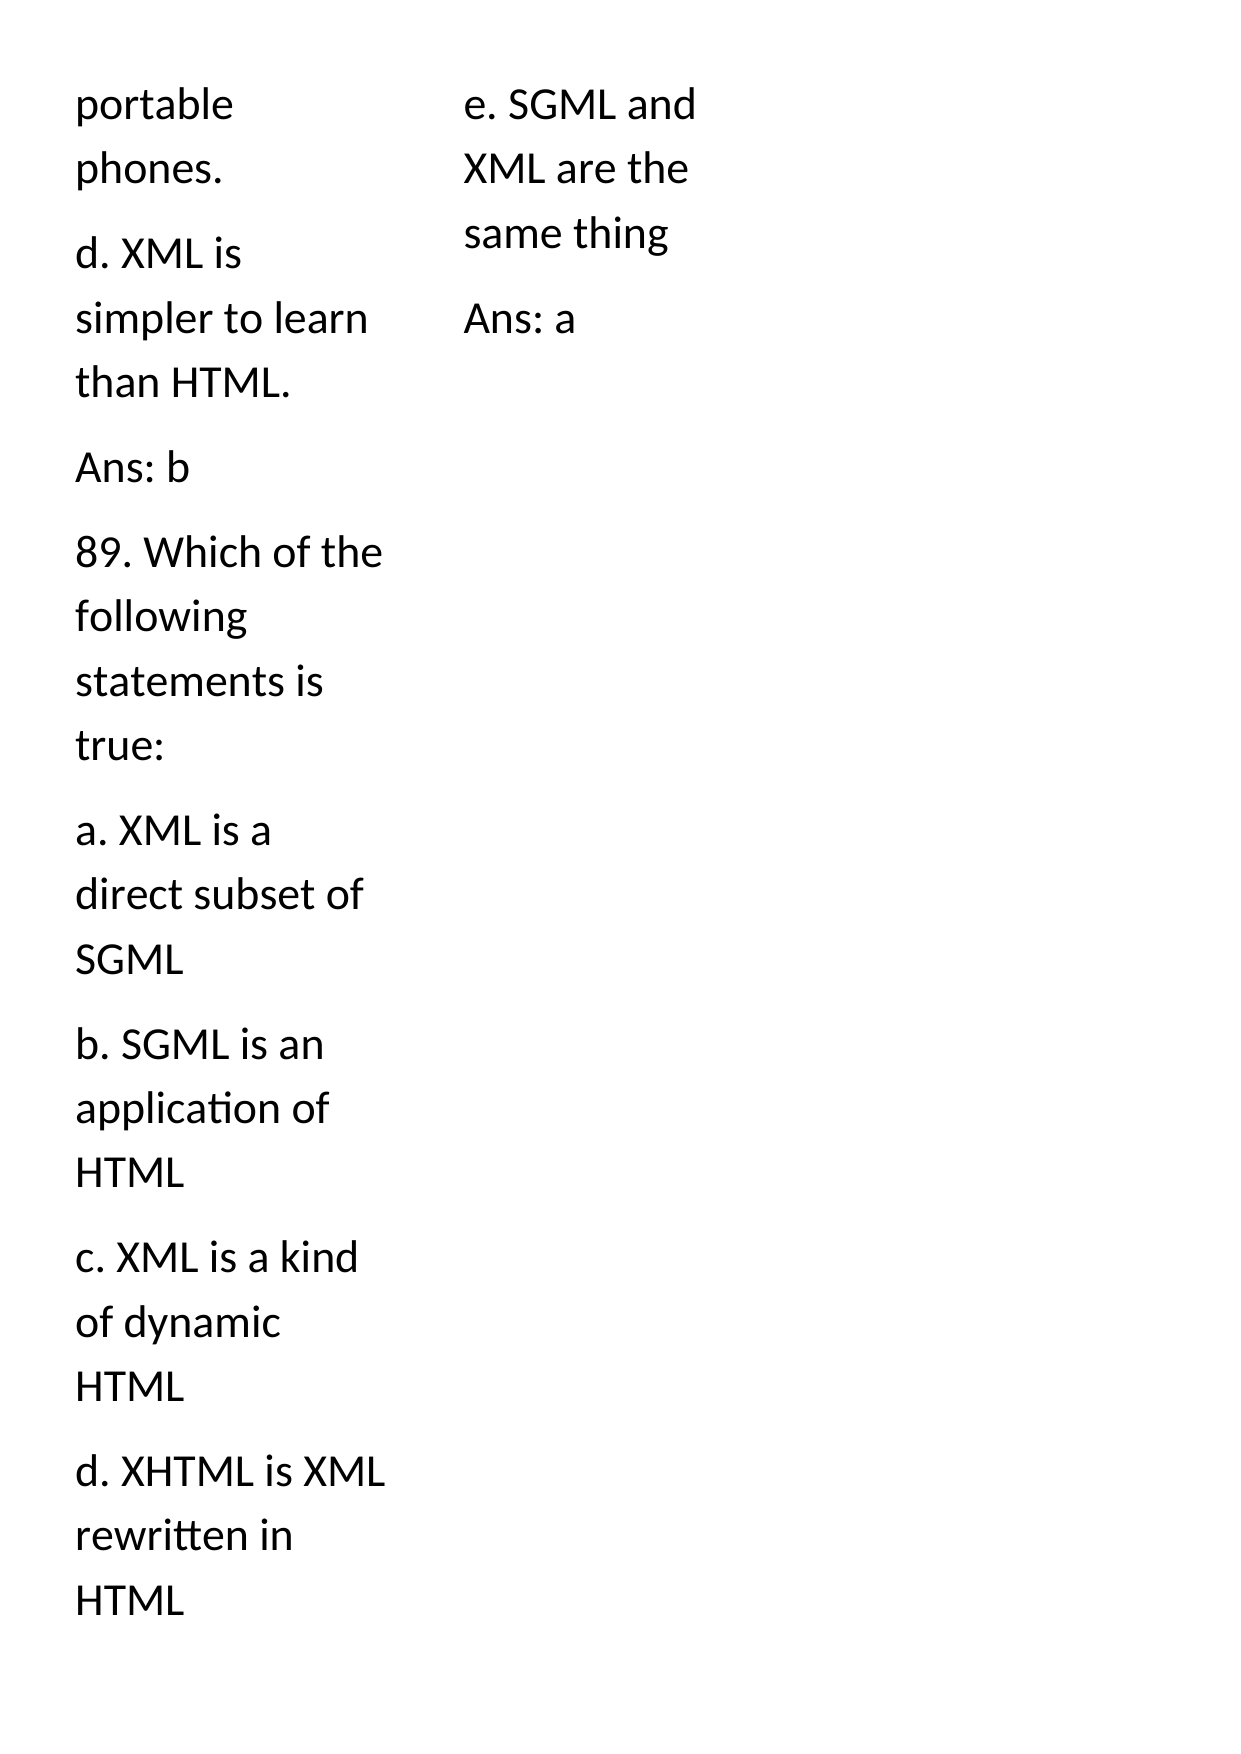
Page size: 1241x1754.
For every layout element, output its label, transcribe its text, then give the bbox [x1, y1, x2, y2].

text 89. Which of the following statements is true: [75, 523, 388, 772]
text b. SGML is an application of HTML [75, 1015, 388, 1199]
text Ans: a [463, 289, 777, 344]
text Ans: b [75, 438, 388, 494]
text c. XML is a kind of dynamic HTML [75, 1228, 388, 1413]
text a. XML is a direct subset of SGML [75, 801, 388, 986]
text c. XML was designed for portable phones. [75, 75, 388, 195]
text d. XML is simpler to learn than HTML. [75, 224, 388, 409]
text e. SGML and XML are the same thing [463, 75, 777, 259]
text d. XHTML is XML rewritten in HTML [75, 1442, 388, 1626]
